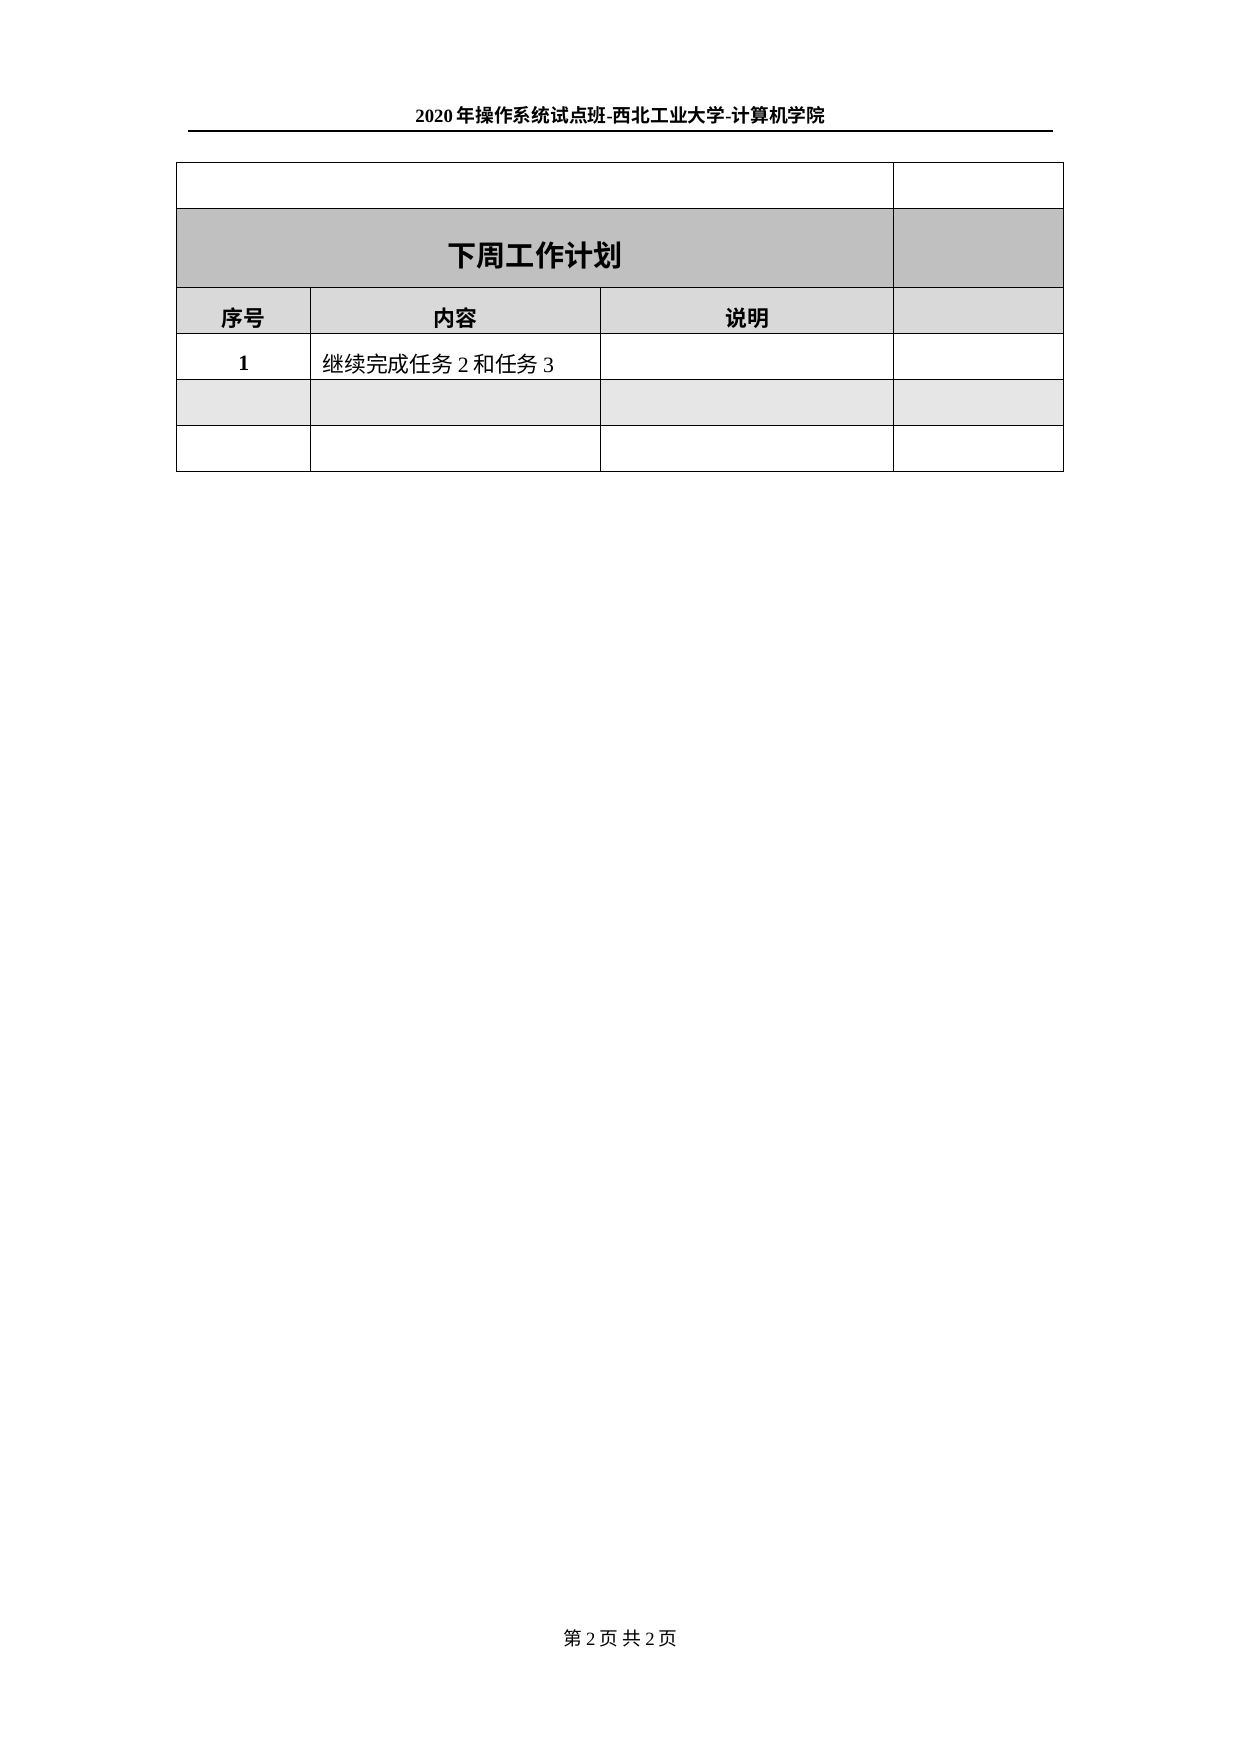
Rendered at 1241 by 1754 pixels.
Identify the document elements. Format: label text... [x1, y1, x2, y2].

table_cell 内容 [311, 288, 600, 333]
table_cell 序号 [177, 288, 310, 333]
table_cell [894, 288, 1063, 333]
table_cell [177, 426, 310, 471]
table_cell [894, 426, 1063, 471]
table_cell [601, 426, 893, 471]
table_cell [894, 163, 1063, 208]
table_cell [894, 334, 1063, 379]
table_cell 说明 [601, 288, 893, 333]
table_cell [601, 380, 893, 425]
table_cell [311, 426, 600, 471]
table_cell 下周工作计划 [177, 209, 893, 287]
table_cell 1 [177, 334, 310, 379]
table_cell [894, 209, 1063, 287]
table_cell [894, 380, 1063, 425]
table_cell [177, 380, 310, 425]
table_cell [601, 334, 893, 379]
table_cell [311, 380, 600, 425]
table_cell [177, 163, 893, 208]
table_cell 继续完成任务2和任务3 [311, 334, 600, 379]
